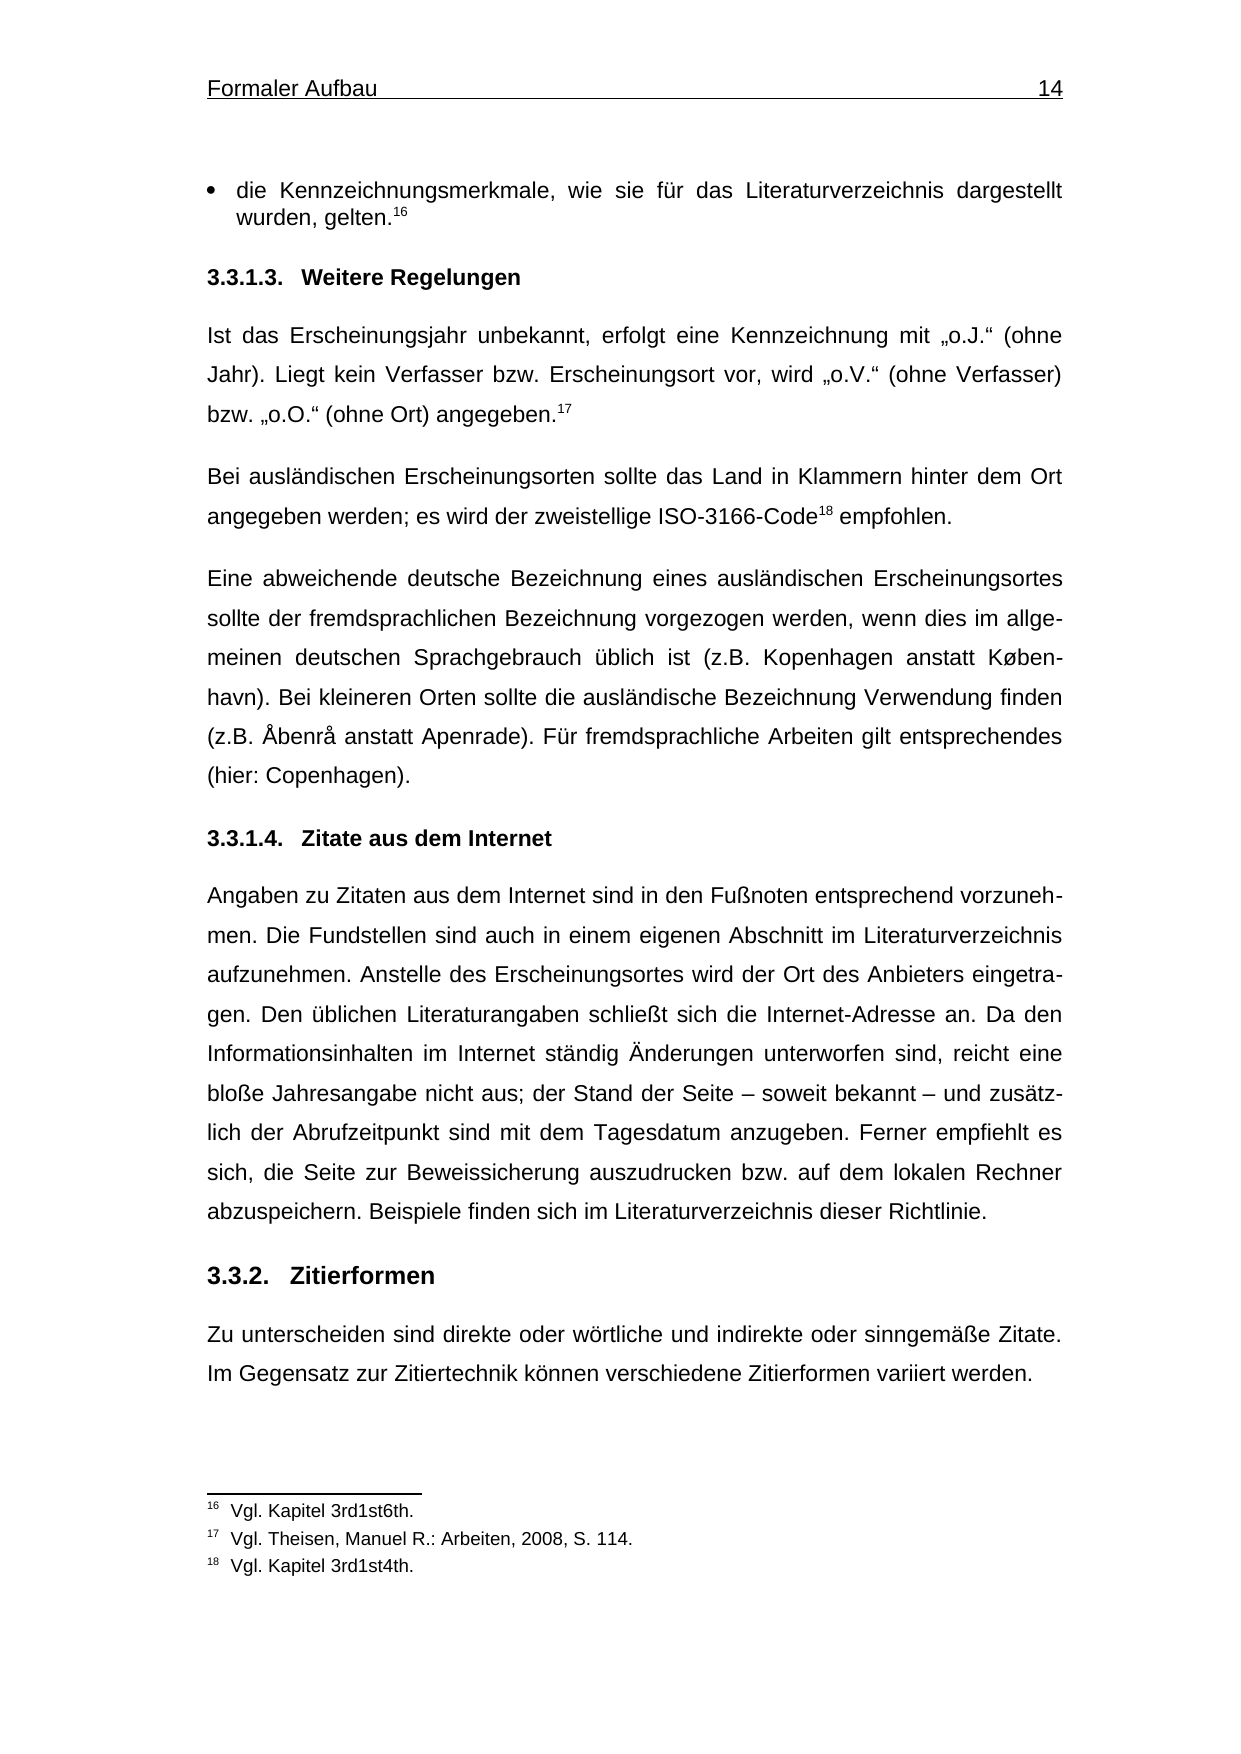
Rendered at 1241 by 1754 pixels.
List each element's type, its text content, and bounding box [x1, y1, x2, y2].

text Bei ausländischen Erscheinungsorten sollte das Land in Klammern hinter dem Ort angegeben werden; es wird der zweistellige ISO-3166-Code empfohlen. [207, 463, 1063, 529]
text Angaben zu Zitaten aus dem Internet sind in den Fußnoten entsprechend vorzunehmen. Die Fundstellen sind auch in einem eigenen Abschnitt im Literaturverzeichnis aufzunehmen. Anstelle des Erscheinungsortes wird der Ort des Anbieters eingetragen. Den üblichen Literaturangaben schließt sich die Internet-Adresse an. Da den Informationsinhalten im Internet ständig Änderungen unterworfen sind, reicht eine bloße Jahresangabe nicht aus; der Stand der Seite – soweit bekannt – und zusätzlich der Abrufzeitpunkt sind mit dem Tagesdatum anzugeben. Ferner empfiehlt es sich, die Seite zur Beweissicherung auszudrucken bzw. auf dem lokalen Rechner abzuspeichern. Beispiele finden sich im Literaturverzeichnis dieser Richtlinie. [207, 882, 1063, 1225]
text Zu unterscheiden sind direkte oder wörtliche und indirekte oder sinngemäße Zitate. Im Gegensatz zur Zitiertechnik können verschiedene Zitierformen variiert werden. [207, 1321, 1063, 1387]
subtitle Zitate aus dem Internet [207, 825, 1063, 851]
subtitle Zitierformen [207, 1261, 1063, 1289]
list die Kennzeichnungsmerkmale, wie sie für das Literaturverzeichnis dargestellt wurden, gelten. [207, 177, 1063, 230]
subtitle Weitere Regelungen [207, 264, 1063, 291]
text Eine abweichende deutsche Bezeichnung eines ausländischen Erscheinungsortes sollte der fremdsprachlichen Bezeichnung vorgezogen werden, wenn dies im allgemeinen deutschen Sprachgebrauch üblich ist (z.B. Kopenhagen anstatt København). Bei kleineren Orten sollte die ausländische Bezeichnung Verwendung finden (z.B. Åbenrå anstatt Apenrade). Für fremdsprachliche Arbeiten gilt entsprechendes (hier: Copenhagen). [207, 565, 1063, 789]
text Ist das Erscheinungsjahr unbekannt, erfolgt eine Kennzeichnung mit „o.J.“ (ohne Jahr). Liegt kein Verfasser bzw. Erscheinungsort vor, wird „o.V.“ (ohne Verfasser) bzw. „o.O.“ (ohne Ort) angegeben. [207, 322, 1063, 427]
